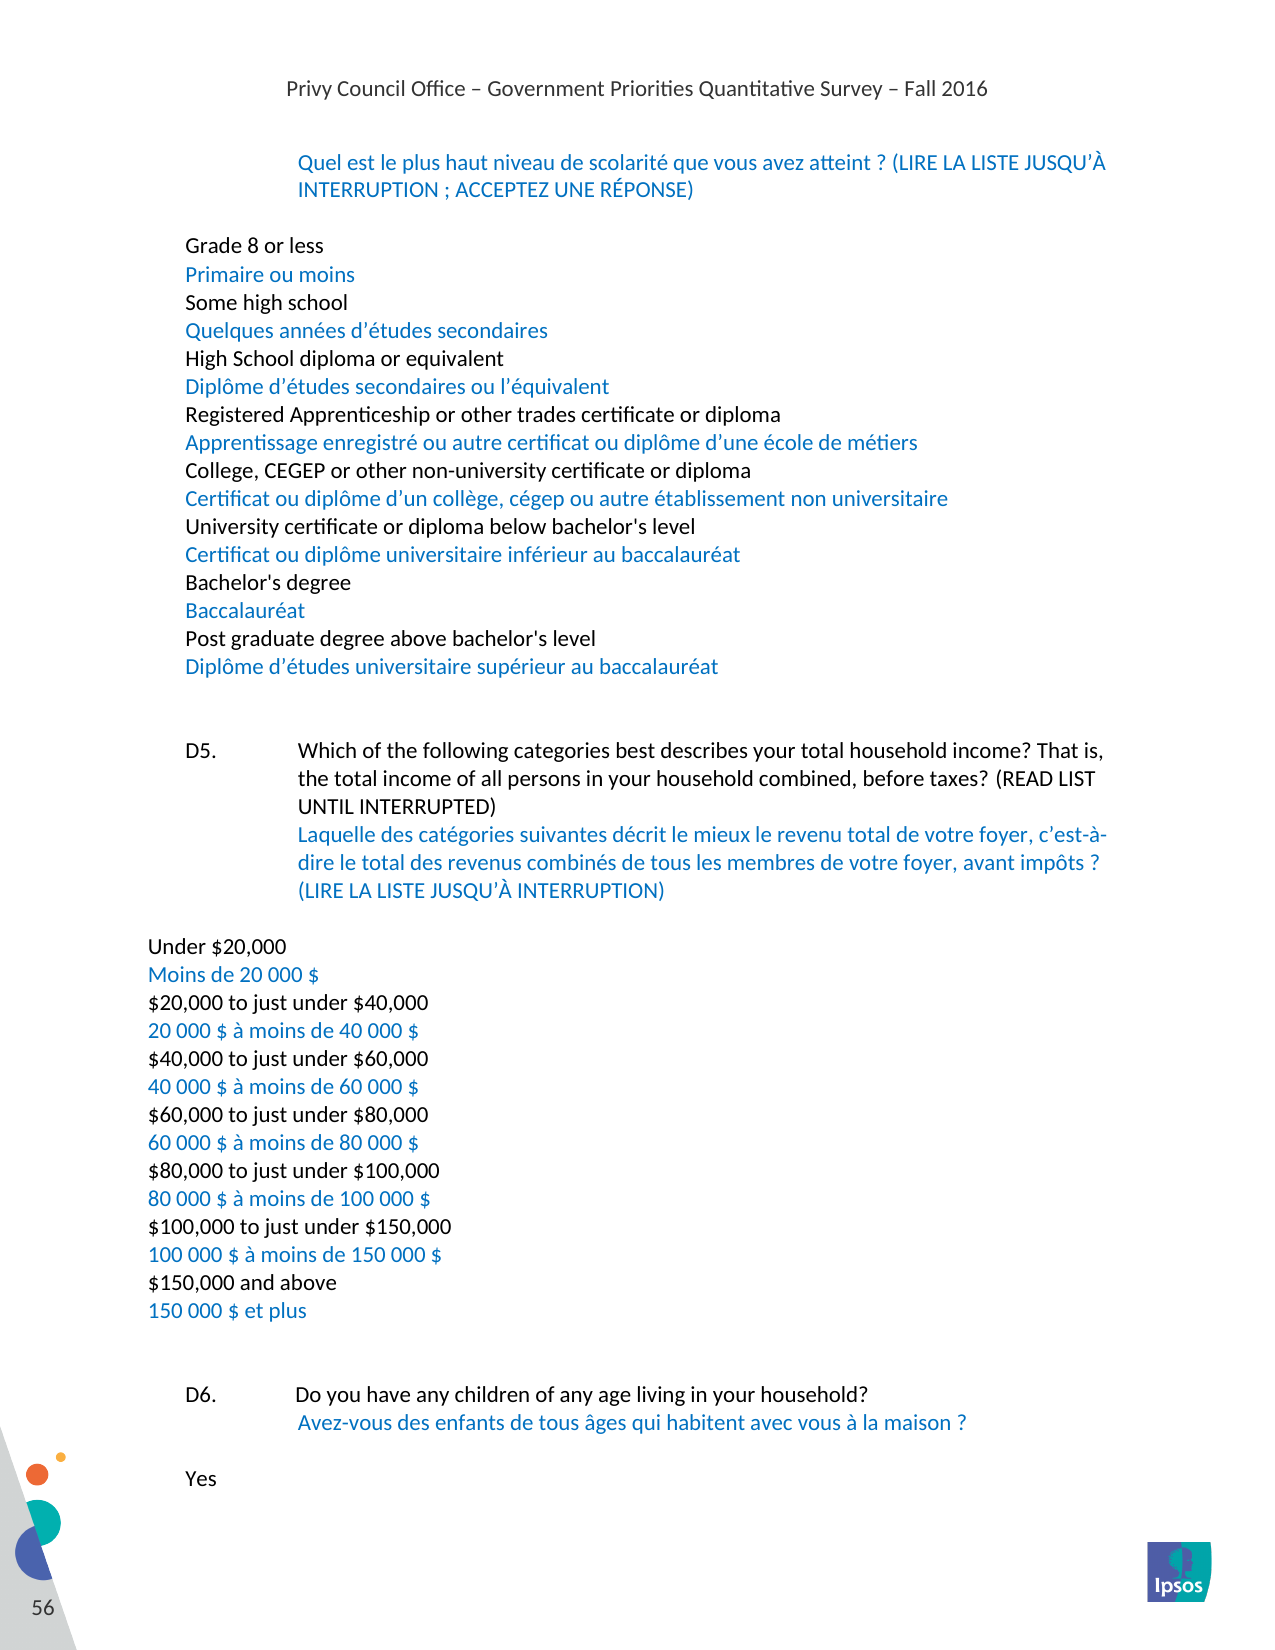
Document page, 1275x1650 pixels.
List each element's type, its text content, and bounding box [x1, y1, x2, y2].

text Avez-vous des enfants de tous âges qui habitent avec vous à la maison ? [260, 1408, 1127, 1437]
picture [0, 1421, 79, 1650]
text 100 000 $ à moins de 150 000 $ [148, 1240, 1127, 1268]
text Diplôme d’études universitaire supérieur au baccalauréat [185, 652, 1127, 680]
text $40,000 to just under $60,000 [148, 1044, 1127, 1072]
text Under $20,000 [148, 932, 1127, 960]
text $100,000 to just under $150,000 [148, 1212, 1127, 1240]
text Moins de 20 000 $ [148, 960, 1127, 988]
text D6. Do you have any children of any age living in your household? [185, 1381, 1127, 1408]
text Primaire ou moins [185, 260, 1127, 288]
text Registered Apprenticeship or other trades certificate or diploma [185, 400, 1127, 428]
text $150,000 and above [148, 1268, 1127, 1296]
text 40 000 $ à moins de 60 000 $ [148, 1072, 1127, 1100]
text 150 000 $ et plus [148, 1296, 1127, 1324]
text Certificat ou diplôme universitaire inférieur au baccalauréat [185, 540, 1127, 568]
text Quel est le plus haut niveau de scolarité que vous avez atteint ? (LIRE LA LISTE JUSQU’À INTERRUPTION ; ACCEPTEZ UNE RÉPONSE) [298, 148, 1127, 204]
text Diplôme d’études secondaires ou l’équivalent [185, 372, 1127, 400]
text Certificat ou diplôme d’un collège, cégep ou autre établissement non universitaire [185, 484, 1127, 512]
text University certificate or diploma below bachelor's level [185, 512, 1127, 540]
text 60 000 $ à moins de 80 000 $ [148, 1128, 1127, 1156]
text $60,000 to just under $80,000 [148, 1100, 1127, 1128]
text Post graduate degree above bachelor's level [185, 624, 1127, 652]
text Grade 8 or less [185, 232, 1127, 260]
text Yes [185, 1464, 1127, 1493]
text 20 000 $ à moins de 40 000 $ [148, 1016, 1127, 1044]
text $80,000 to just under $100,000 [148, 1156, 1127, 1184]
picture [1143, 1542, 1213, 1602]
text 80 000 $ à moins de 100 000 $ [148, 1184, 1127, 1212]
text $20,000 to just under $40,000 [148, 988, 1127, 1016]
text Apprentissage enregistré ou autre certificat ou diplôme d’une école de métiers [185, 428, 1127, 456]
text Bachelor's degree [185, 568, 1127, 596]
text College, CEGEP or other non-university certificate or diploma [185, 456, 1127, 484]
text D5. Which of the following categories best describes your total household income? That is, the total income of all persons in your household combined, before taxes? (READ LIST UNTIL INTERRUPTED) [185, 736, 1127, 820]
text Some high school [185, 288, 1127, 316]
text High School diploma or equivalent [185, 344, 1127, 372]
text Baccalauréat [185, 596, 1127, 624]
text Quelques années d’études secondaires [185, 316, 1127, 344]
text Laquelle des catégories suivantes décrit le mieux le revenu total de votre foyer, c’est-à-dire le total des revenus combinés de tous les membres de votre foyer, avant impôts ? (LIRE LA LISTE JUSQU’À INTERRUPTION) [298, 820, 1127, 904]
